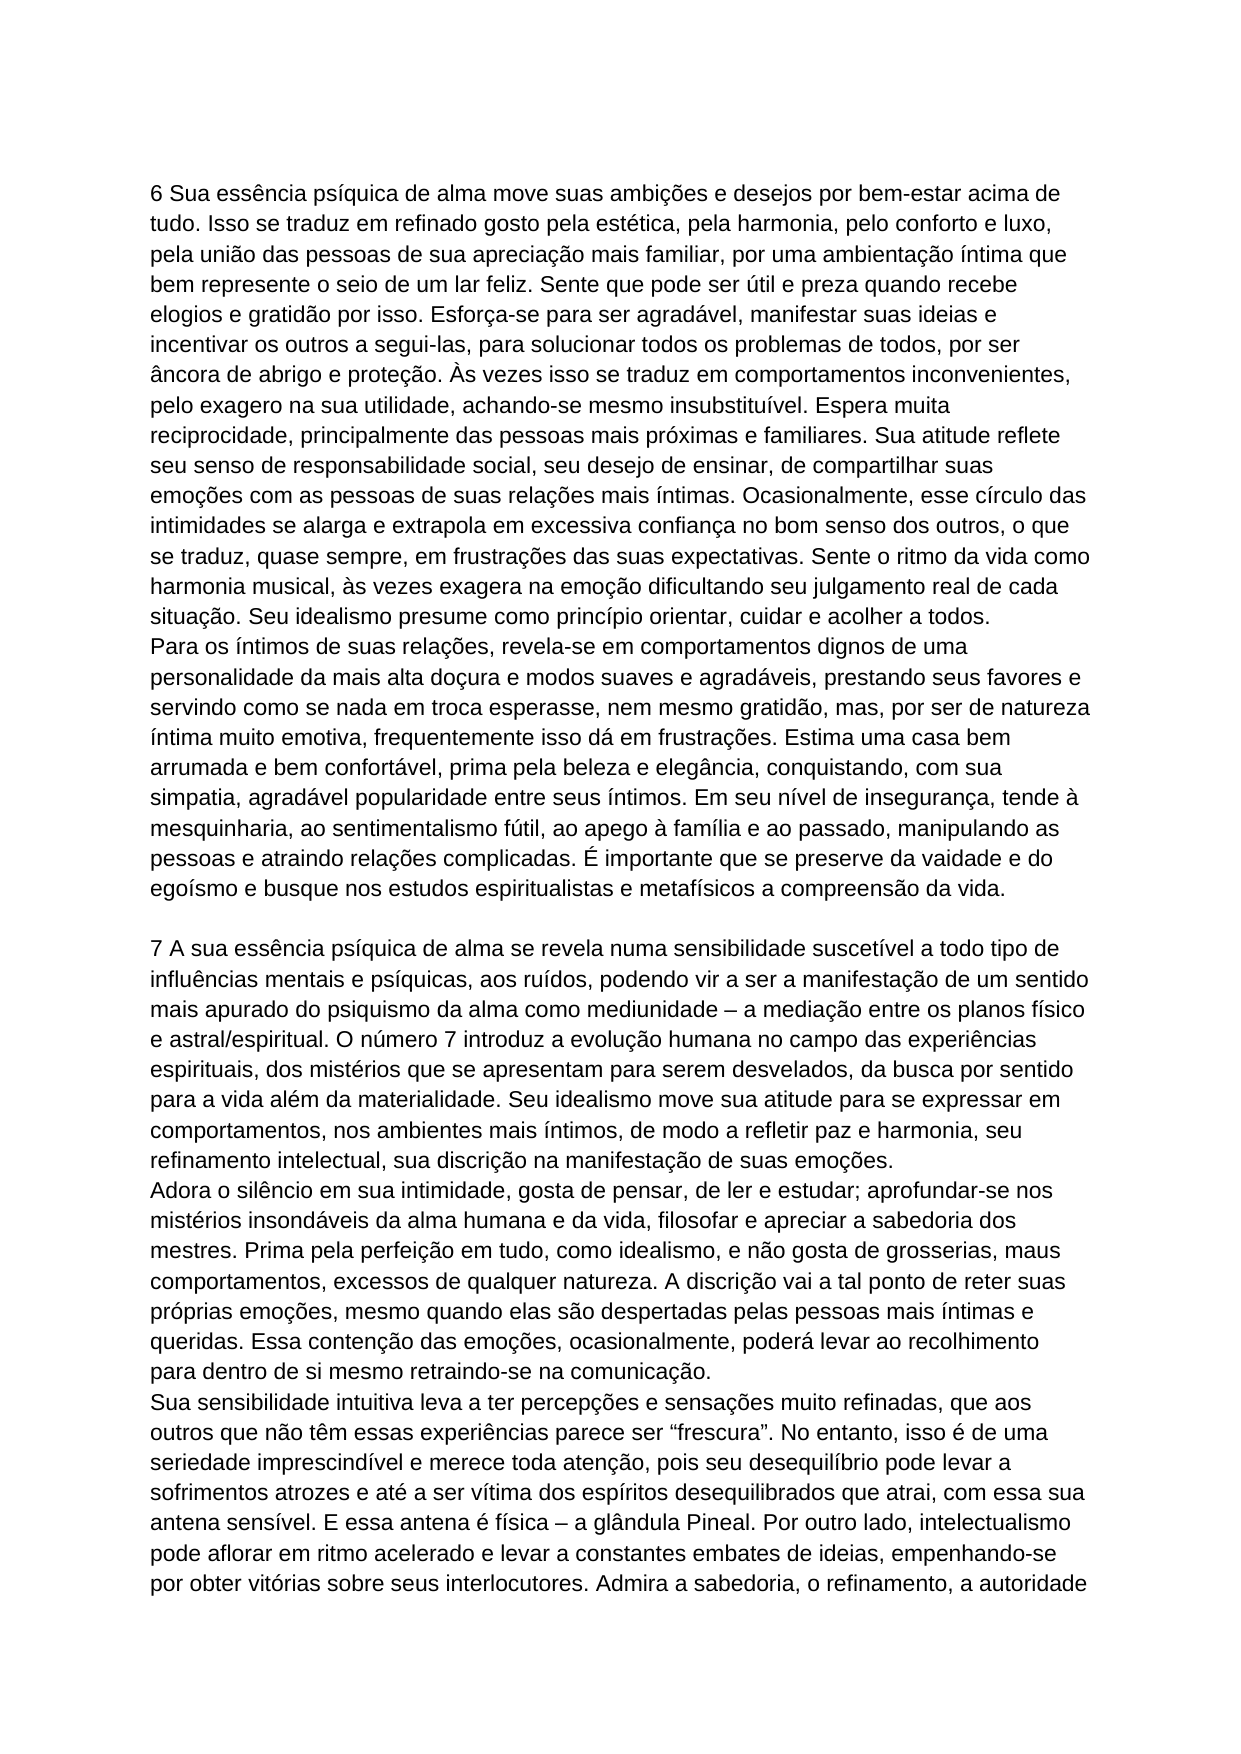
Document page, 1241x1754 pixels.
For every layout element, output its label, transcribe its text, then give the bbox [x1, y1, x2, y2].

text 7 A sua essência psíquica de alma se revela numa sensibilidade suscetível a todo tipo de influências mentais e psíquicas, aos ruídos, podendo vir a ser a manifestação de um sentido mais apurado do psiquismo da alma como mediunidade – a mediação entre os planos físico e astral/espiritual. O número 7 introduz a evolução humana no campo das experiências espirituais, dos mistérios que se apresentam para serem desvelados, da busca por sentido para a vida além da materialidade. Seu idealismo move sua atitude para se expressar em comportamentos, nos ambientes mais íntimos, de modo a refletir paz e harmonia, seu refinamento intelectual, sua discrição na manifestação de suas emoções. [150, 935, 1090, 1173]
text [150, 1388, 1090, 1596]
text 6 Sua essência psíquica de alma move suas ambições e desejos por bem-estar acima de tudo. Isso se traduz em refinado gosto pela estética, pela harmonia, pelo conforto e luxo, pela união das pessoas de sua apreciação mais familiar, por uma ambientação íntima que bem represente o seio de um lar feliz. Sente que pode ser útil e preza quando recebe elogios e gratidão por isso. Esforça-se para ser agradável, manifestar suas ideias e incentivar os outros a segui-las, para solucionar todos os problemas de todos, por ser âncora de abrigo e proteção. Às vezes isso se traduz em comportamentos inconvenientes, pelo exagero na sua utilidade, achando-se mesmo insubstituível. Espera muita reciprocidade, principalmente das pessoas mais próximas e familiares. Sua atitude reflete seu senso de responsabilidade social, seu desejo de ensinar, de compartilhar suas emoções com as pessoas de suas relações mais íntimas. Ocasionalmente, esse círculo das intimidades se alarga e extrapola em excessiva confiança no bom senso dos outros, o que se traduz, quase sempre, em frustrações das suas expectativas. Sente o ritmo da vida como harmonia musical, às vezes exagera na emoção dificultando seu julgamento real de cada situação. Seu idealismo presume como princípio orientar, cuidar e acolher a todos. [150, 180, 1090, 629]
text Adora o silêncio em sua intimidade, gosta de pensar, de ler e estudar; aprofundar-se nos mistérios insondáveis da alma humana e da vida, filosofar e apreciar a sabedoria dos mestres. Prima pela perfeição em tudo, como idealismo, e não gosta de grosserias, maus comportamentos, excessos de qualquer natureza. A discrição vai a tal ponto de reter suas próprias emoções, mesmo quando elas são despertadas pelas pessoas mais íntimas e queridas. Essa contenção das emoções, ocasionalmente, poderá levar ao recolhimento para dentro de si mesmo retraindo-se na comunicação. [150, 1177, 1090, 1385]
text Para os íntimos de suas relações, revela-se em comportamentos dignos de uma personalidade da mais alta doçura e modos suaves e agradáveis, prestando seus favores e servindo como se nada em troca esperasse, nem mesmo gratidão, mas, por ser de natureza íntima muito emotiva, frequentemente isso dá em frustrações. Estima uma casa bem arrumada e bem confortável, prima pela beleza e elegância, conquistando, com sua simpatia, agradável popularidade entre seus íntimos. Em seu nível de insegurança, tende à mesquinharia, ao sentimentalismo fútil, ao apego à família e ao passado, manipulando as pessoas e atraindo relações complicadas. É importante que se preserve da vaidade e do egoísmo e busque nos estudos espiritualistas e metafísicos a compreensão da vida. [150, 633, 1090, 901]
